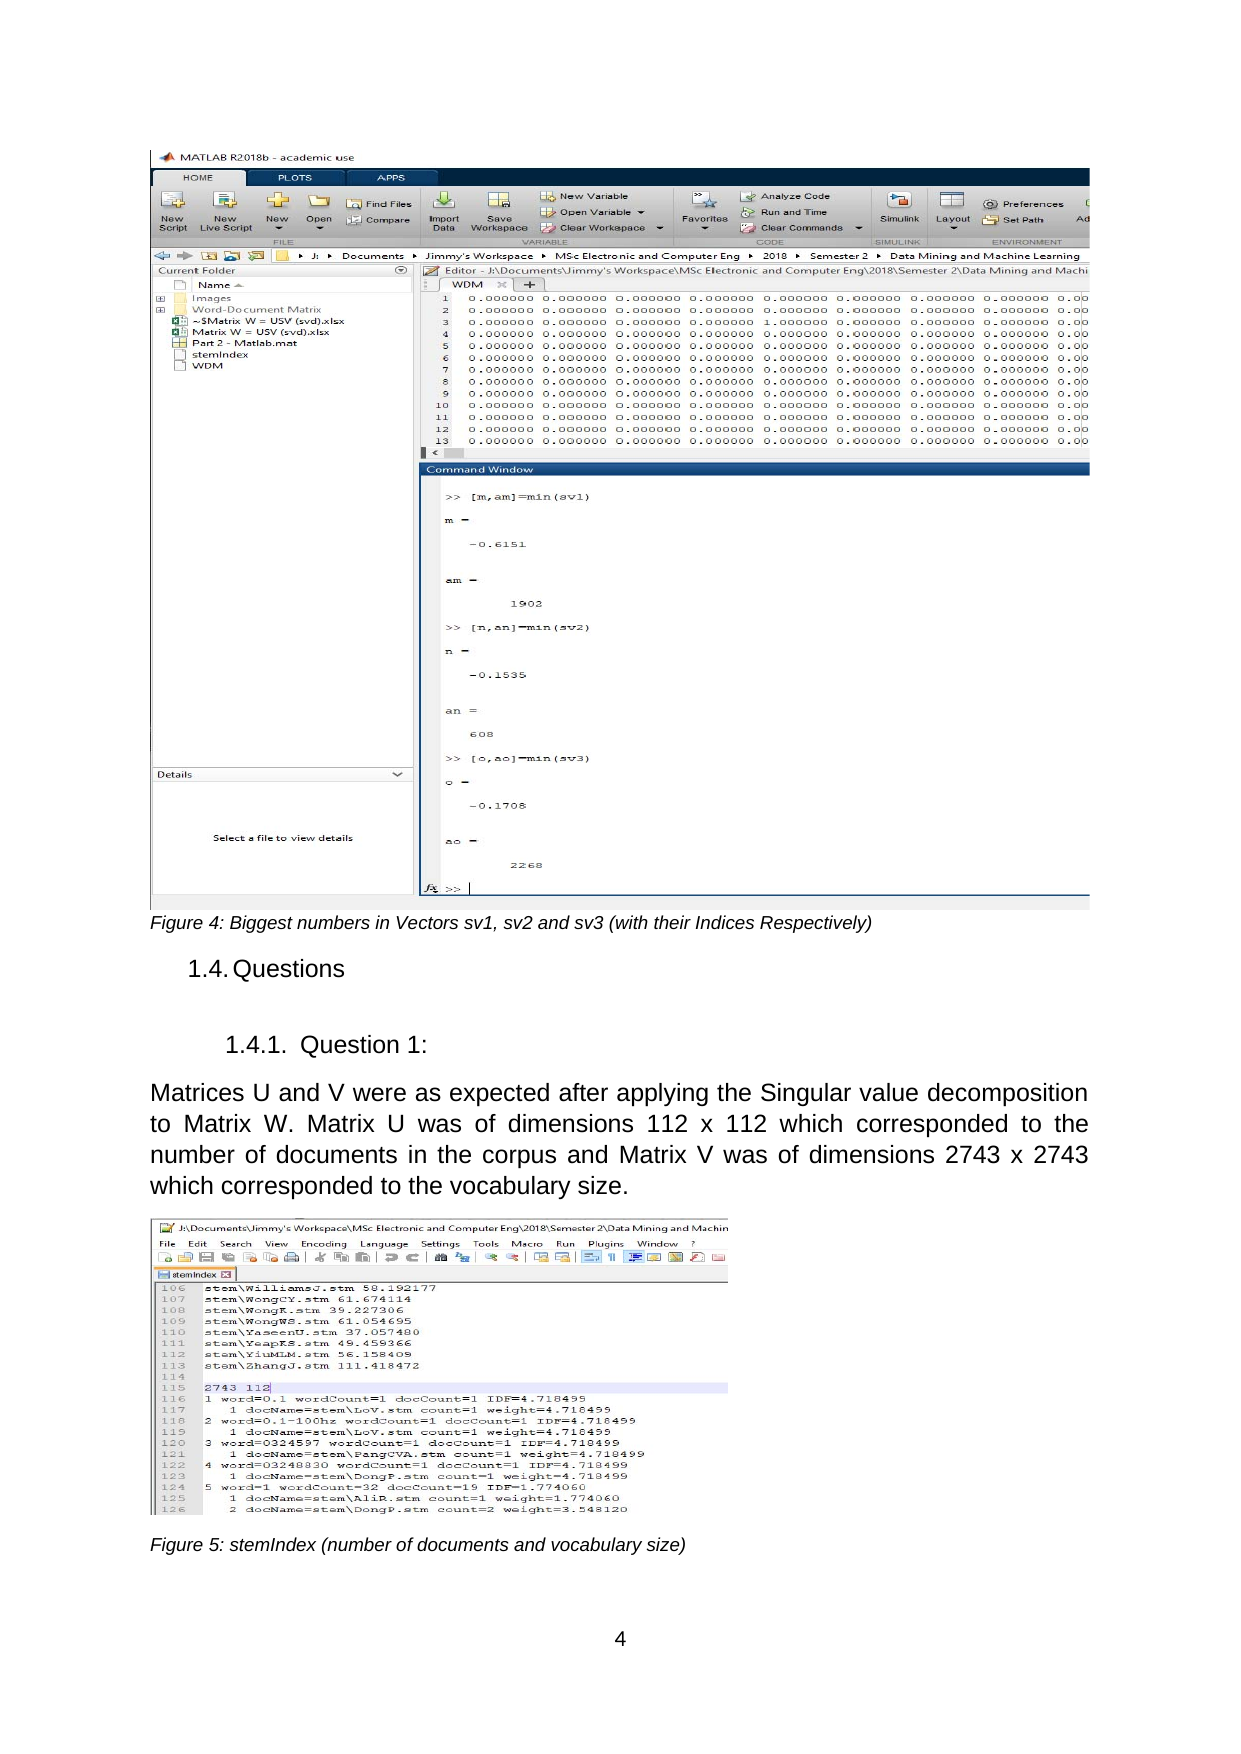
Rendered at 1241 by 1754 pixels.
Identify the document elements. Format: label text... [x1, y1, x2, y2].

subtitle Questions [187, 954, 1090, 983]
picture [150, 150, 1090, 910]
list Question 1: [225, 1030, 1090, 1059]
picture [150, 1218, 728, 1515]
text Matrices U and V were as expected after applying the Singular value decomposition to Matrix W. Matrix U was of dimensions 112 x 112 which corresponded to the number of documents in the corpus and Matrix V was of dimensions 2743 x 2743 which corresponded to the vocabulary size. [150, 1078, 1090, 1200]
